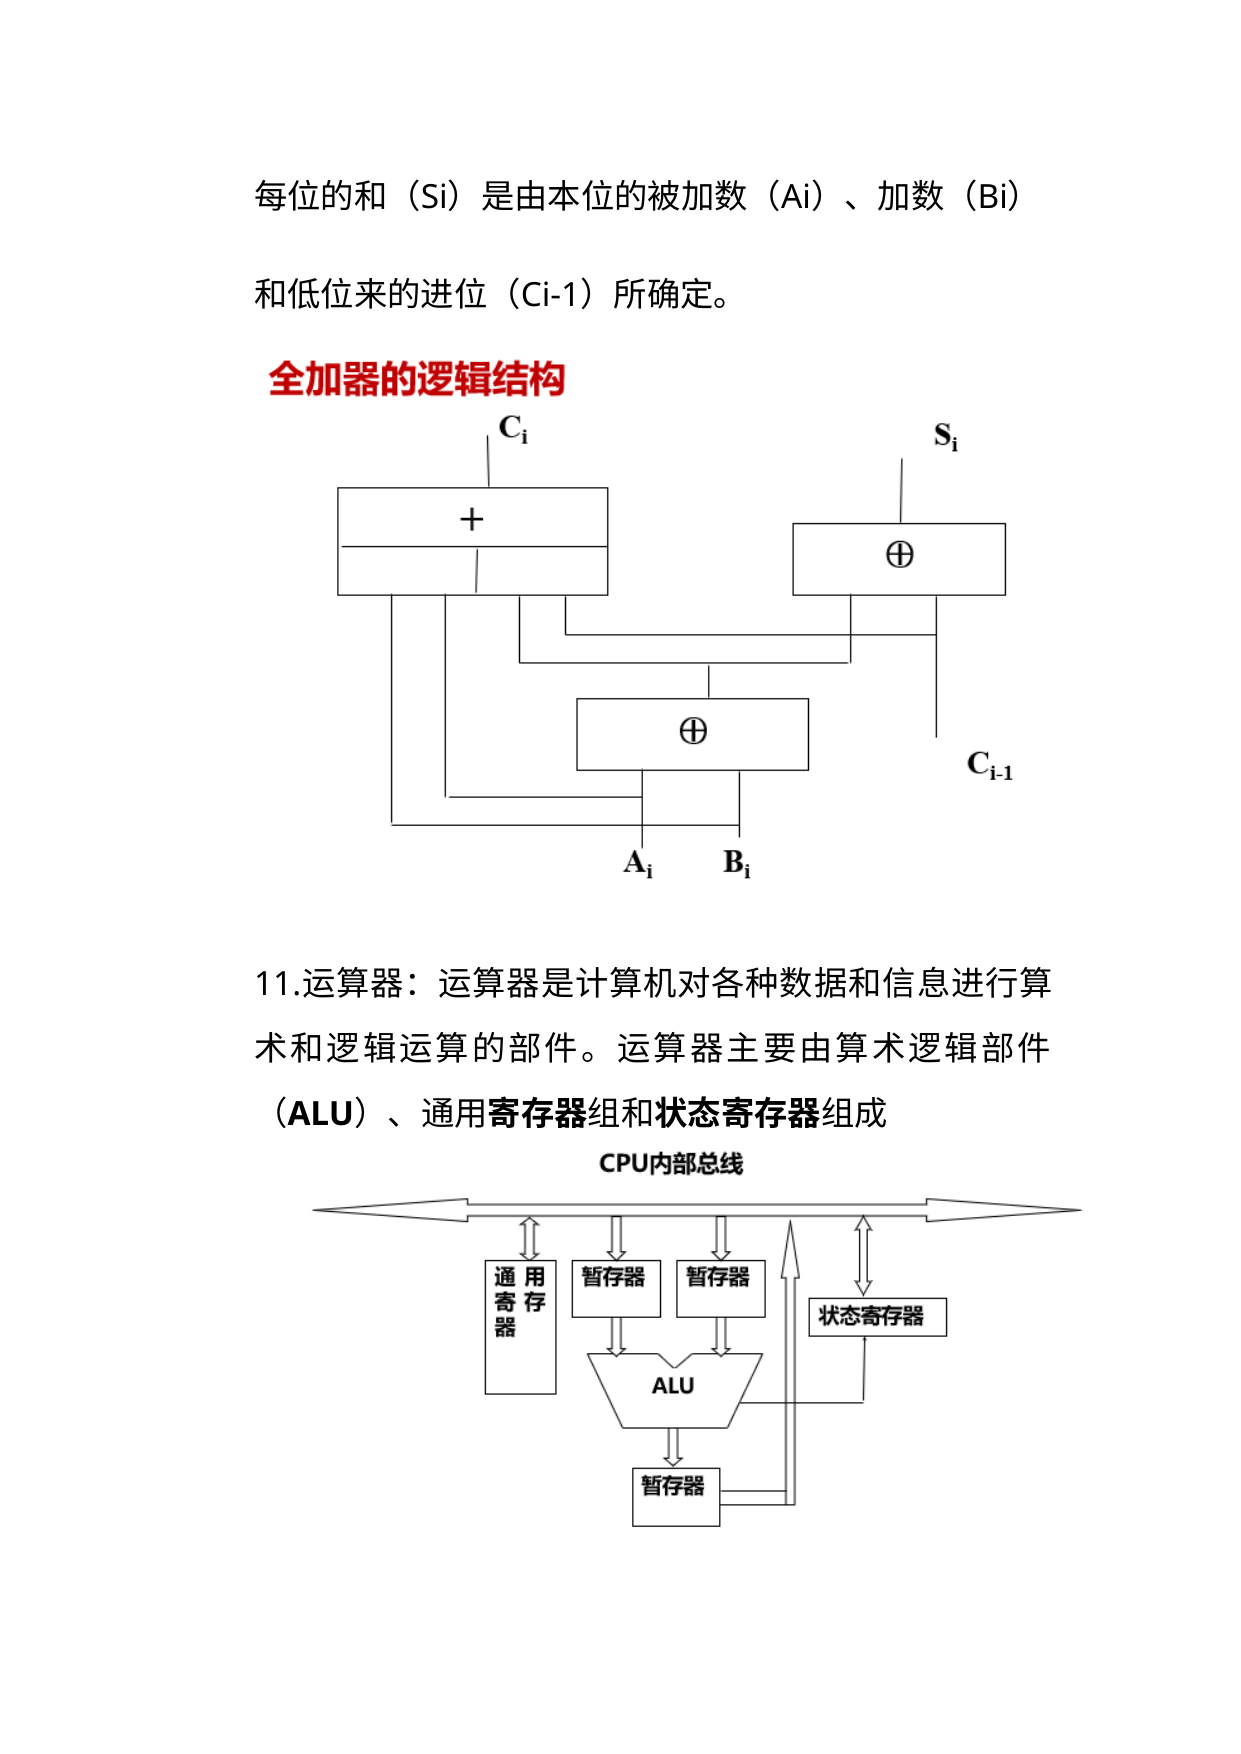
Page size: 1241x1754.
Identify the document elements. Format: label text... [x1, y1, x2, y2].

picture [253, 1143, 1120, 1561]
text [254, 162, 1053, 324]
picture [253, 348, 1120, 904]
text 11.运算器：运算器是计算机对各种数据和信息进行算术和逻辑运算的部件。运算器主要由算术逻辑部件（ALU）、通用寄存器组和状态寄存器组成 [254, 948, 1053, 1143]
